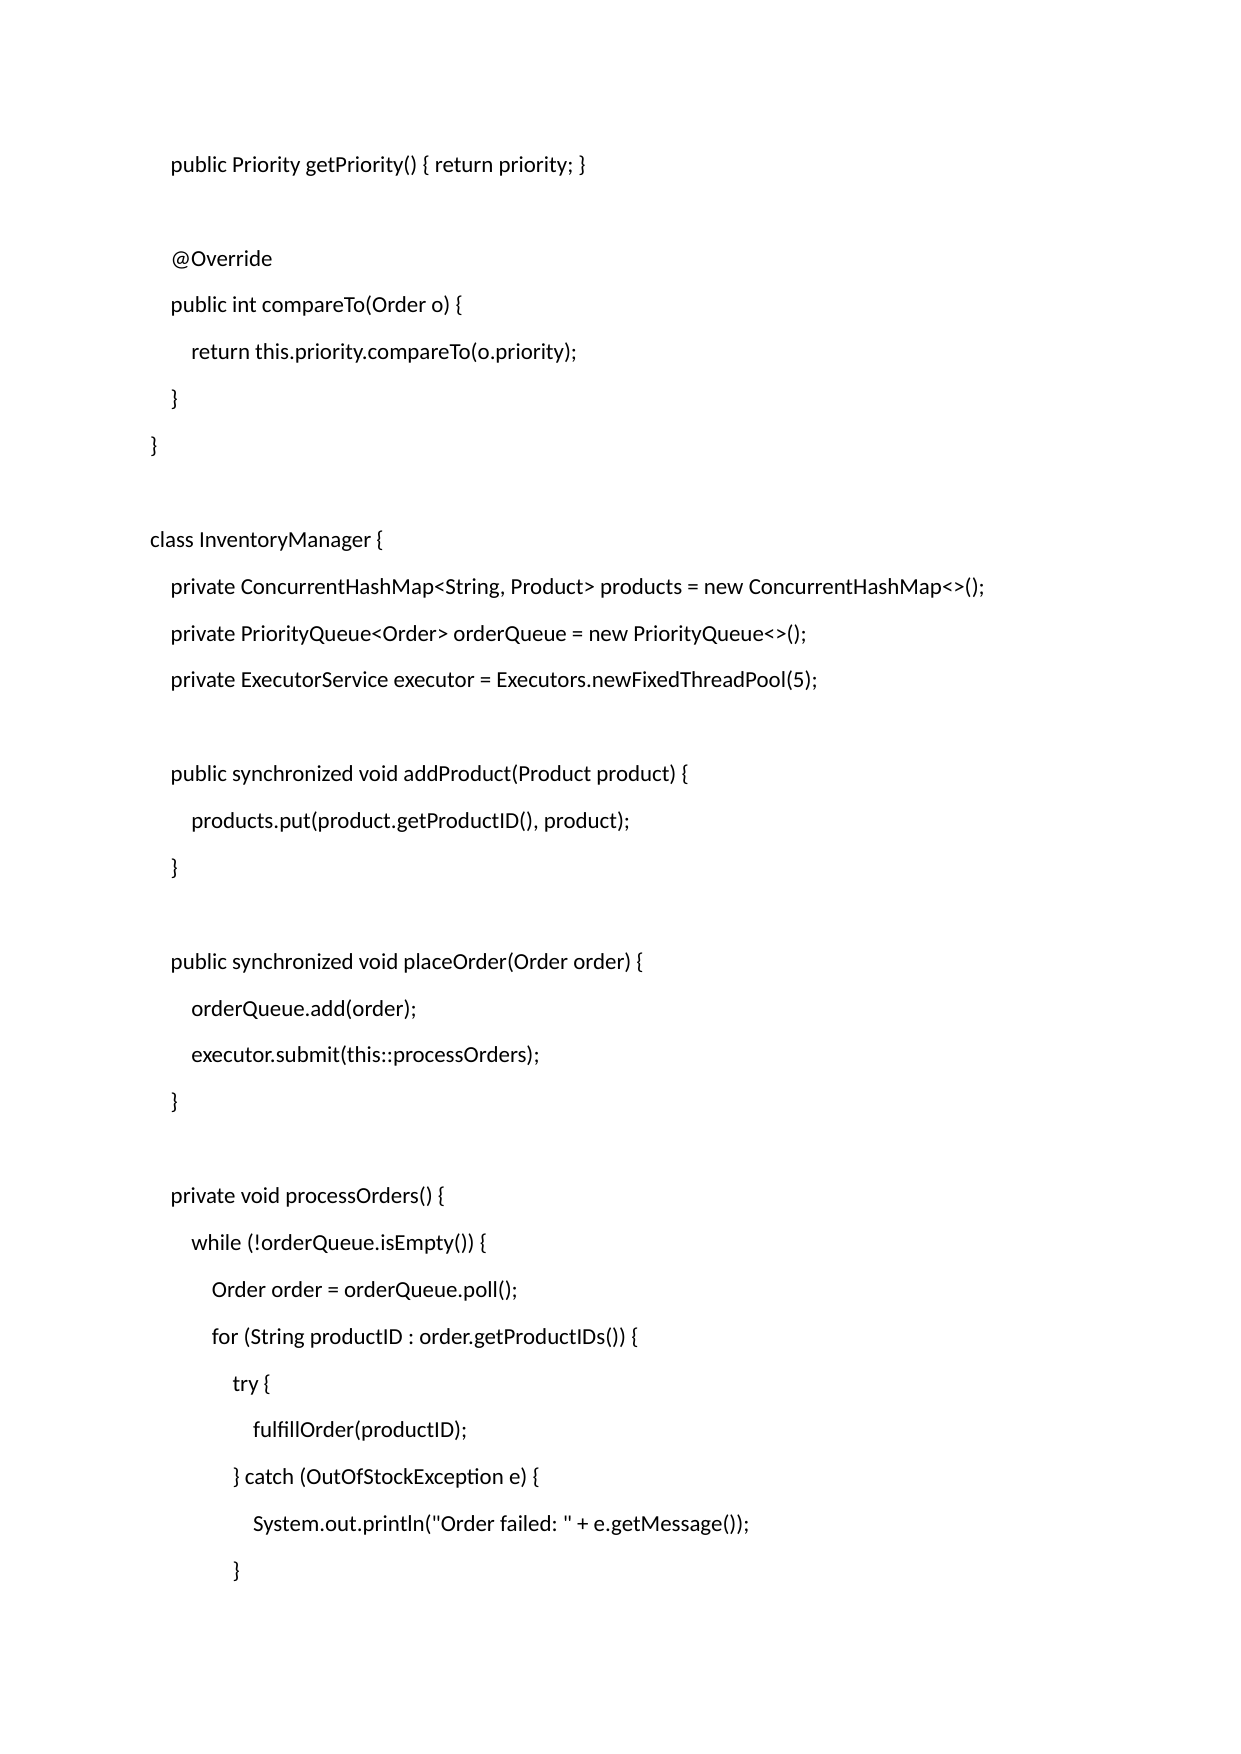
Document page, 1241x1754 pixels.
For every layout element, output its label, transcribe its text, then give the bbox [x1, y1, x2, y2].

text public Priority getPriority() { return priority; } [150, 150, 1090, 178]
text private ConcurrentHashMap<String, Product> products = new ConcurrentHashMap<>(); [150, 572, 1090, 600]
text } catch (OutOfStockException e) { [150, 1462, 1090, 1491]
text while (!orderQueue.isEmpty()) { [150, 1228, 1090, 1256]
text } [150, 853, 1090, 881]
text class InventoryManager { [150, 525, 1090, 553]
text executor.submit(this::processOrders); [150, 1041, 1090, 1069]
text for (String productID : order.getProductIDs()) { [150, 1322, 1090, 1350]
text System.out.println("Order failed: " + e.getMessage()); [150, 1509, 1090, 1537]
text } [150, 1087, 1090, 1116]
text orderQueue.add(order); [150, 994, 1090, 1022]
text return this.priority.compareTo(o.priority); [150, 337, 1090, 366]
text try { [150, 1369, 1090, 1397]
text public synchronized void addProduct(Product product) { [150, 759, 1090, 787]
text fulfillOrder(productID); [150, 1416, 1090, 1444]
text } [150, 1556, 1090, 1584]
text private void processOrders() { [150, 1181, 1090, 1209]
text private ExecutorService executor = Executors.newFixedThreadPool(5); [150, 666, 1090, 694]
text products.put(product.getProductID(), product); [150, 806, 1090, 834]
text Order order = orderQueue.poll(); [150, 1275, 1090, 1303]
text } [150, 431, 1090, 459]
text public int compareTo(Order o) { [150, 291, 1090, 319]
text private PriorityQueue<Order> orderQueue = new PriorityQueue<>(); [150, 619, 1090, 647]
text } [150, 384, 1090, 412]
text @Override [150, 244, 1090, 272]
text public synchronized void placeOrder(Order order) { [150, 947, 1090, 975]
